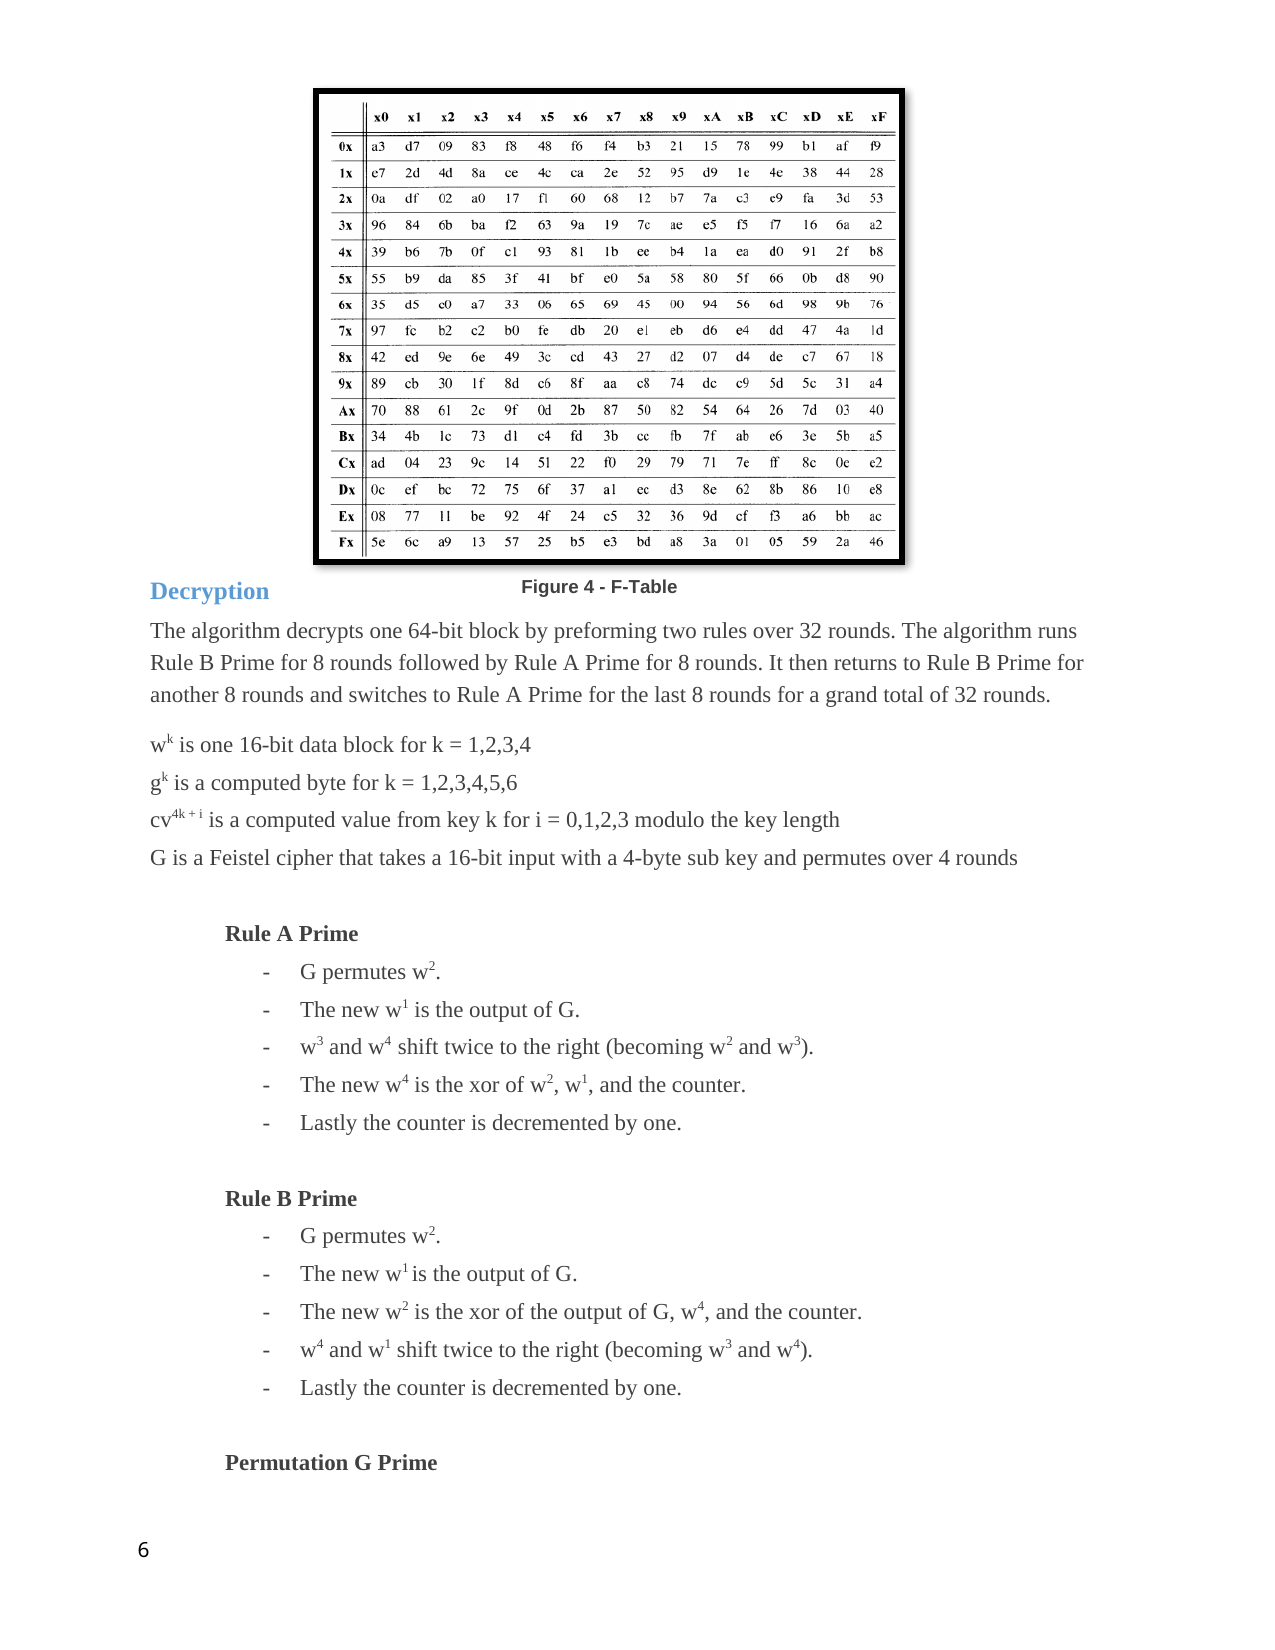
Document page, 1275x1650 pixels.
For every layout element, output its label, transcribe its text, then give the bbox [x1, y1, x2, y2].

list cv4k + i is a computed value from key k for i = 0,1,2,3 modulo the key length [150, 807, 1125, 833]
list Rule A Prime [150, 920, 1125, 946]
list G is a Feistel cipher that takes a 16-bit input with a 4-byte sub key and permutes over 4 rounds [150, 844, 1125, 871]
list Lastly the counter is decremented by one. [262, 1109, 1125, 1135]
list The new w1 is the output of G. [262, 996, 1125, 1022]
list The new w4 is the xor of w2, w1, and the counter. [262, 1071, 1125, 1098]
list The new w1 is the output of G. [262, 1260, 1125, 1287]
list wk is one 16-bit data block for k = 1,2,3,4 [150, 731, 1125, 757]
list The new w2 is the xor of the output of G, w4, and the counter. [262, 1298, 1125, 1324]
list Lastly the counter is decremented by one. [262, 1374, 1125, 1400]
list G permutes w2. [262, 958, 1125, 984]
list Permutation G Prime [225, 1449, 1125, 1476]
text The algorithm decrypts one 64-bit block by preforming two rules over 32 rounds. The algorithm runs Rule B Prime for 8 rounds followed by Rule A Prime for 8 rounds. It then returns to Rule B Prime for another 8 rounds and switches to Rule A Prime for the last 8 rounds for a grand total of 32 rounds. [150, 617, 1125, 707]
list gk is a computed byte for k = 1,2,3,4,5,6 [150, 769, 1125, 795]
list w4 and w1 shift twice to the right (becoming w3 and w4). [262, 1336, 1125, 1362]
list G permutes w2. [262, 1222, 1125, 1249]
list Rule B Prime [150, 1185, 1125, 1211]
list w3 and w4 shift twice to the right (becoming w2 and w3). [262, 1033, 1125, 1060]
picture [319, 94, 899, 559]
